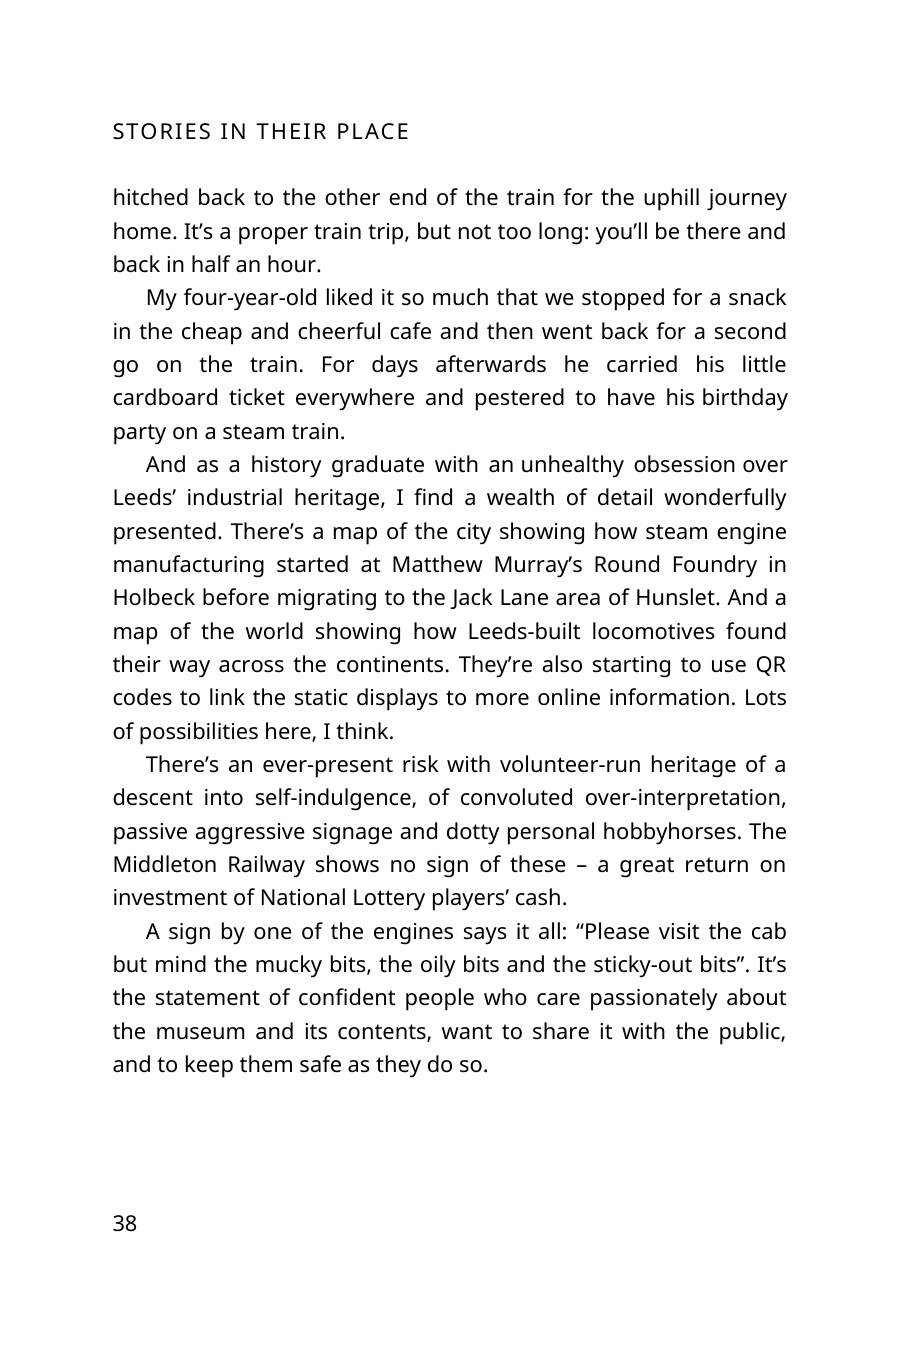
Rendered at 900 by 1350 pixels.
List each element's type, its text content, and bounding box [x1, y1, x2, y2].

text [112, 179, 788, 279]
text My four-year-old liked it so much that we stopped for a snack in the cheap and cheerful cafe and then went back for a second go on the train. For days afterwards he carried his little cardboard ticket everywhere and pestered to have his birthday party on a steam train. [112, 279, 788, 446]
text There’s an ever-present risk with volunteer-run heritage of a descent into self-indulgence, of convoluted over-interpretation, passive aggressive signage and dotty personal hobbyhorses. The Middleton Railway shows no sign of these – a great return on investment of National Lottery players’ cash. [112, 746, 788, 912]
text And as a history graduate with an unhealthy obsession over Leeds’ industrial heritage, I find a wealth of detail wonderfully presented. There’s a map of the city showing how steam engine manufacturing started at Matthew Murray’s Round Foundry in Holbeck before migrating to the Jack Lane area of Hunslet. And a map of the world showing how Leeds-built locomotives found their way across the continents. They’re also starting to use QR codes to link the static displays to more online information. Lots of possibilities here, I think. [112, 446, 788, 746]
text A sign by one of the engines says it all: “Please visit the cab but mind the mucky bits, the oily bits and the sticky-out bits”. It’s the statement of confident people who care passionately about the museum and its contents, want to share it with the public, and to keep them safe as they do so. [112, 912, 788, 1079]
